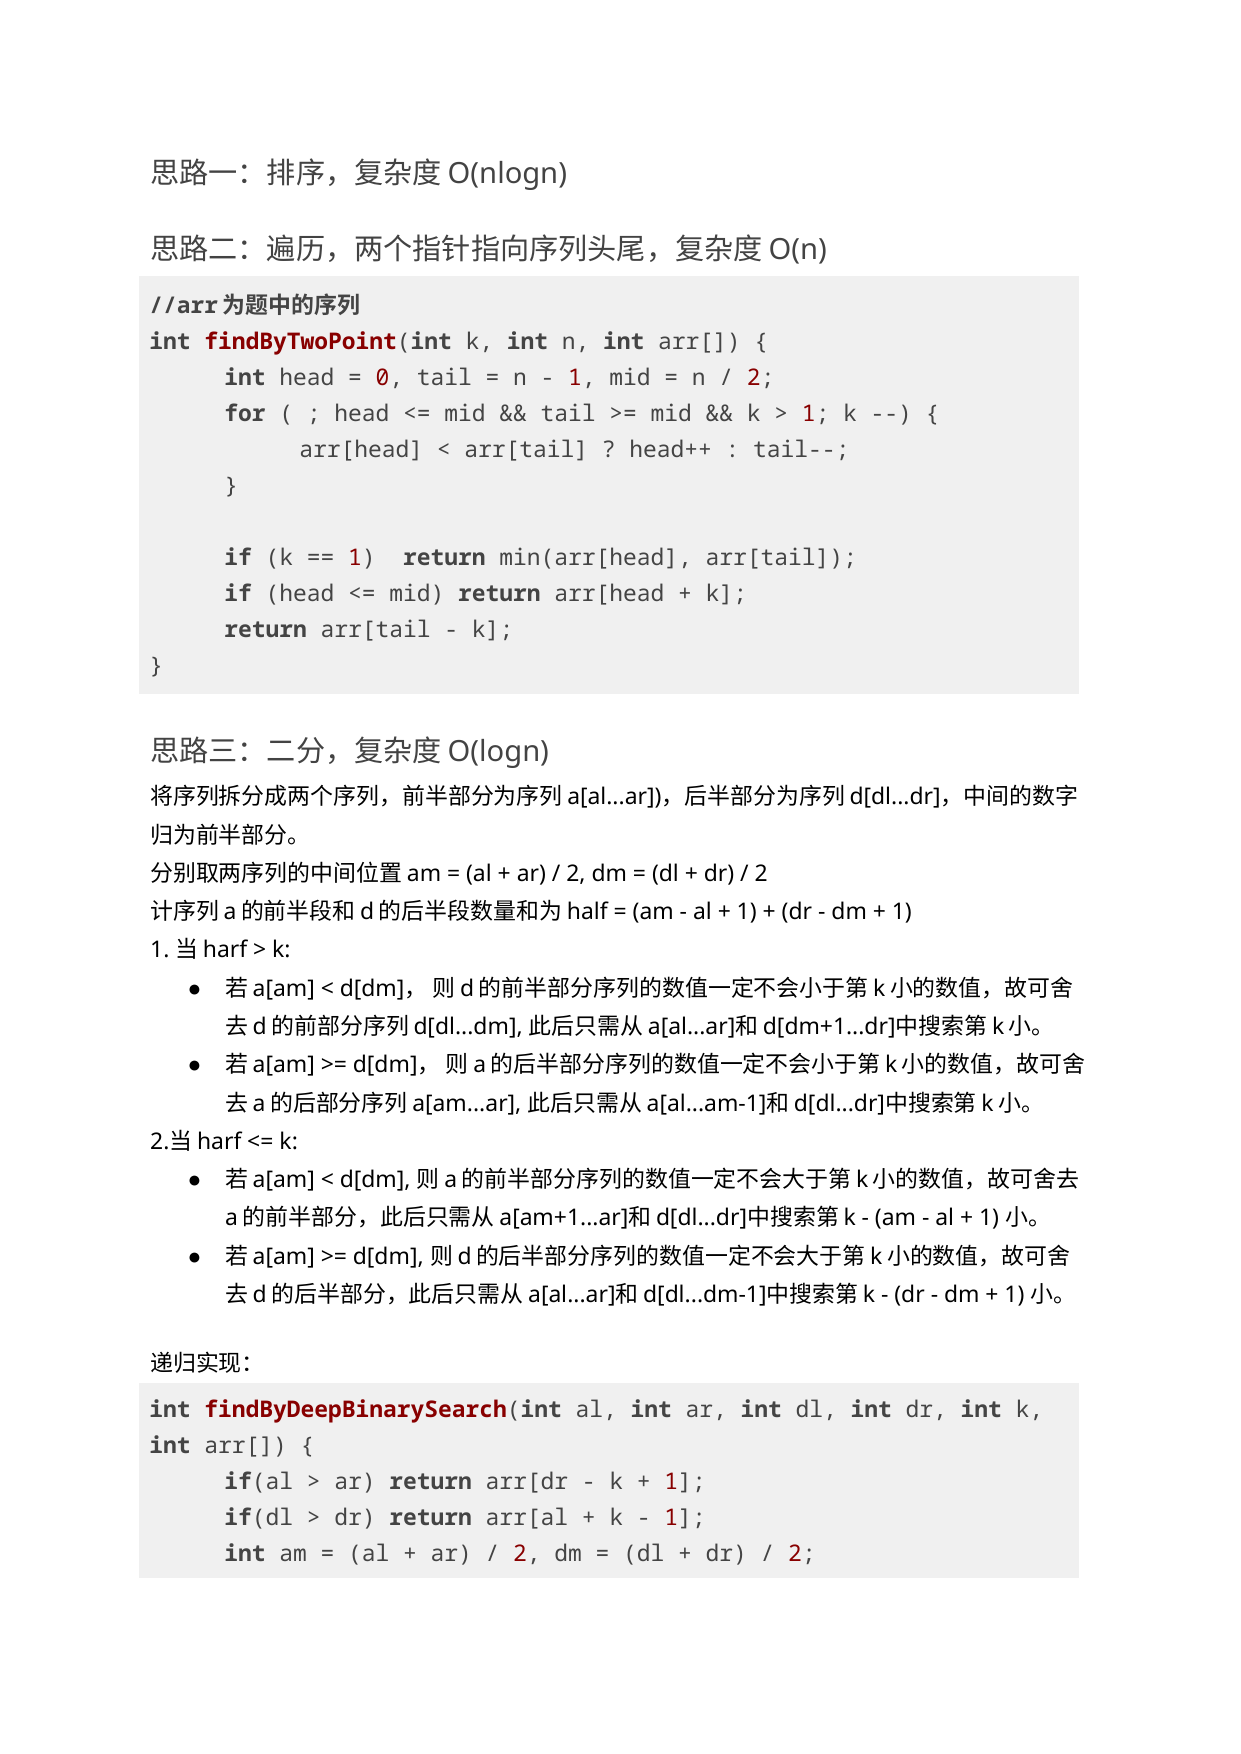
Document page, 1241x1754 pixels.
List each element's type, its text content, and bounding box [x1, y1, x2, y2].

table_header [139, 1383, 1079, 1578]
table_header //arr为题中的序列 int findByTwoPoint(int k, int n, int arr[]) { int head = 0, tail = n - 1, mid = n / 2; for ( ; head <= mid && tail >= mid && k > 1; k --) { arr[head] < arr[tail] ? head++ : tail--; } if (k == 1) return min(arr[head], arr[tail]); if (head <= mid) return arr[head + k]; return arr[tail - k]; } [139, 276, 1079, 694]
list 若a[am] >= d[dm], 则d的后半部分序列的数值一定不会大于第k小的数值，故可舍去d的后半部分，此后只需从a[al...ar]和d[dl...dm-1]中搜索第k - (dr - dm + 1) 小。 [187, 1238, 1090, 1309]
text 计序列a的前半段和d的后半段数量和为half = (am - al + 1) + (dr - dm + 1) [150, 893, 1090, 926]
list 若a[am] < d[dm]， 则d的前半部分序列的数值一定不会小于第k小的数值，故可舍去d的前部分序列d[dl...dm], 此后只需从a[al...ar]和d[dm+1...dr]中搜索第k小。 [187, 969, 1090, 1041]
text 2.当harf <= k: [150, 1123, 1090, 1156]
list 若a[am] >= d[dm]， 则a的后半部分序列的数值一定不会小于第k小的数值，故可舍去a的后部分序列a[am...ar], 此后只需从a[al...am-1]和d[dl...dr]中搜索第k小。 [187, 1046, 1090, 1118]
subtitle 思路二：遍历，两个指针指向序列头尾，复杂度O(n) [150, 226, 1090, 268]
text 分别取两序列的中间位置am = (al + ar) / 2, dm = (dl + dr) / 2 [150, 854, 1090, 888]
subtitle 思路一：排序，复杂度O(nlogn) [150, 150, 1090, 192]
list 若a[am] < d[dm], 则a的前半部分序列的数值一定不会大于第k小的数值，故可舍去a的前半部分，此后只需从a[am+1...ar]和d[dl...dr]中搜索第k - (am - al + 1) 小。 [187, 1161, 1090, 1233]
text 将序列拆分成两个序列，前半部分为序列a[al...ar])，后半部分为序列d[dl...dr]，中间的数字归为前半部分。 [150, 778, 1090, 850]
text 1. 当harf > k: [150, 931, 1090, 964]
subtitle 思路三：二分，复杂度O(logn) [150, 727, 1090, 770]
text 递归实现： [150, 1344, 1090, 1378]
